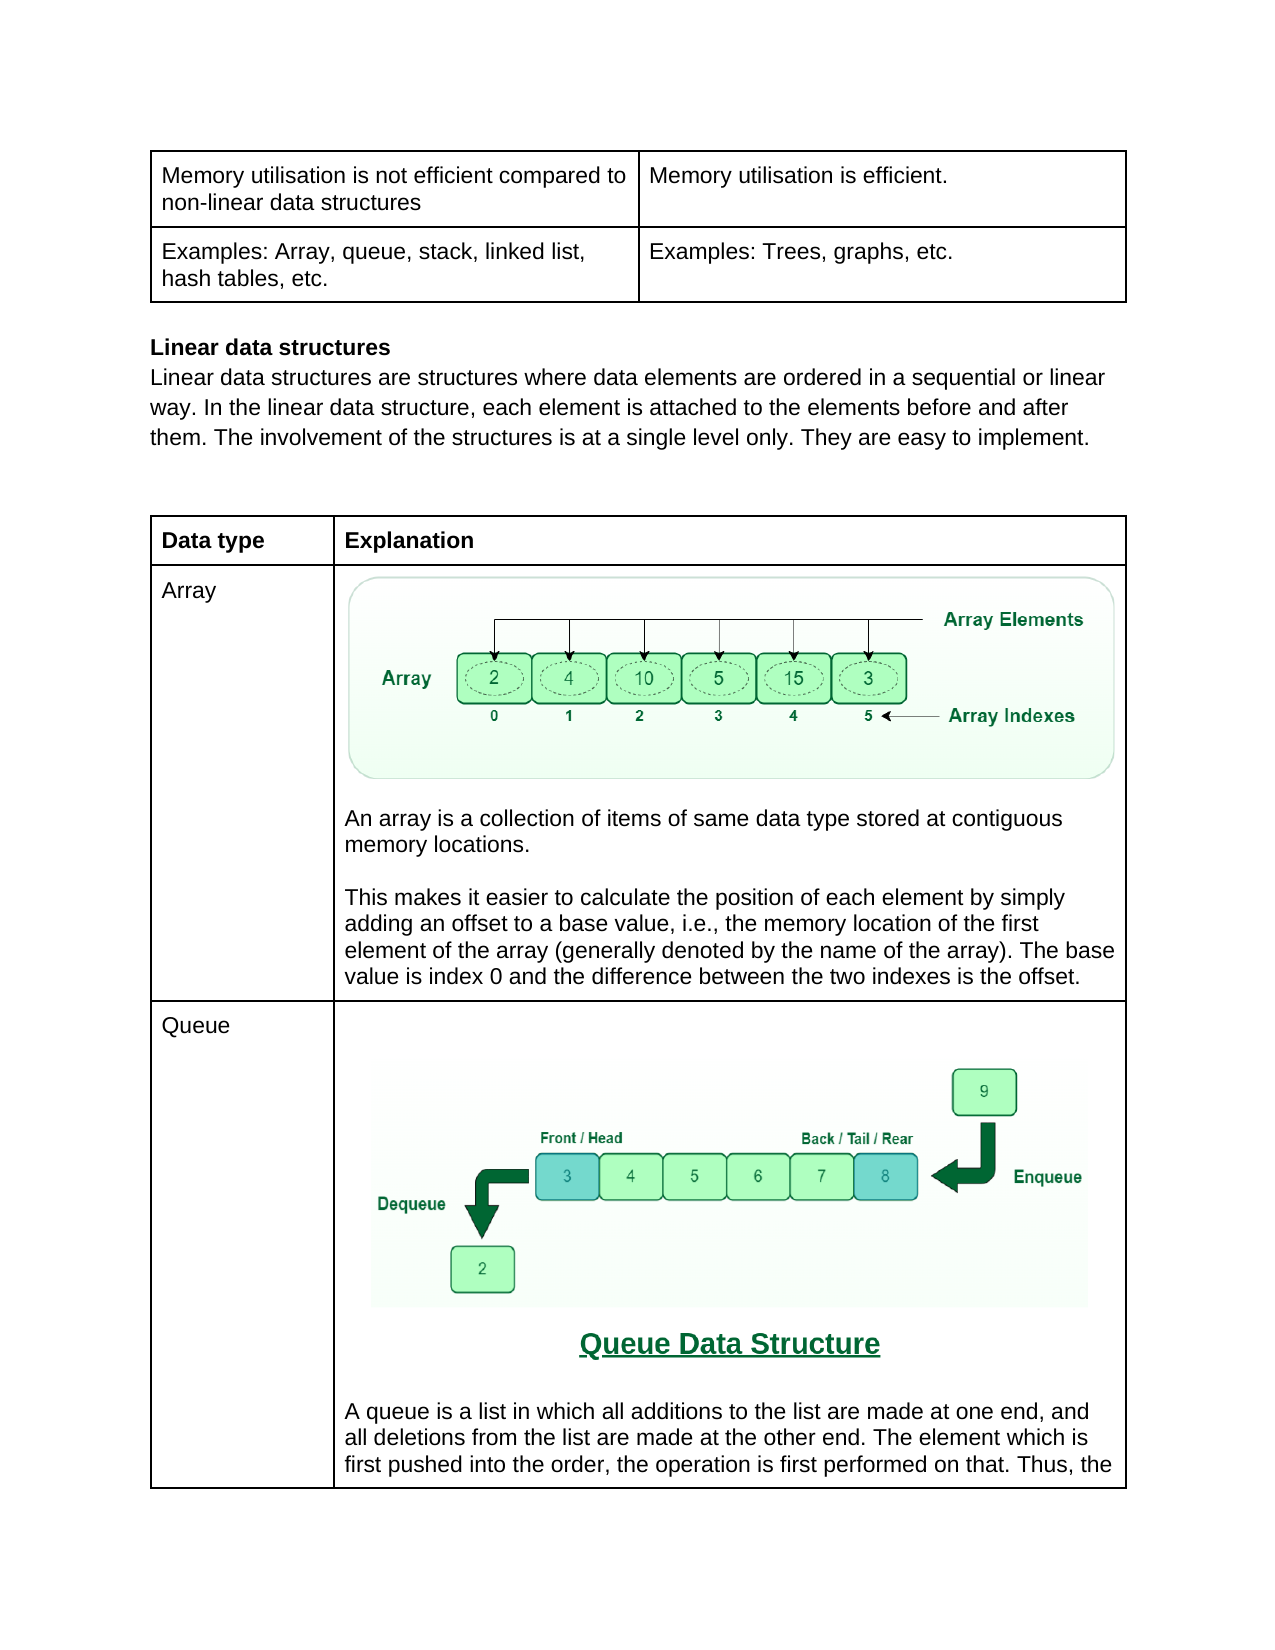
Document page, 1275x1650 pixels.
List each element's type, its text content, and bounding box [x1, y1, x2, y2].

picture [344, 1012, 1115, 1398]
text Linear data structures [150, 333, 1125, 360]
table_cell An array is a collection of items of same data type stored at contiguous memory locations. This makes it easier to calculate the position of each element by simply adding an offset to a base value, i.e., the memory location of the first element of the array (generally denoted by the name of the array). The base value is index 0 and the difference between the two indexes is the offset. [335, 566, 1125, 1000]
table_header Data type [152, 517, 333, 564]
table_cell Memory utilisation is efficient. [640, 152, 1125, 226]
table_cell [335, 1002, 1125, 1487]
table_cell Examples: Trees, graphs, etc. [640, 228, 1125, 301]
table_cell Examples: Array, queue, stack, linked list, hash tables, etc. [152, 228, 638, 301]
text Linear data structures are structures where data elements are ordered in a sequential or linear way. In the linear data structure, each element is attached to the elements before and after them. The involvement of the structures is at a single level only. They are easy to implement. [150, 364, 1125, 451]
table_cell Array [152, 566, 333, 1000]
table_header Explanation [335, 517, 1125, 564]
picture [344, 576, 1115, 779]
table_cell Memory utilisation is not efficient compared to non-linear data structures [152, 152, 638, 226]
table_cell Queue [152, 1002, 333, 1487]
